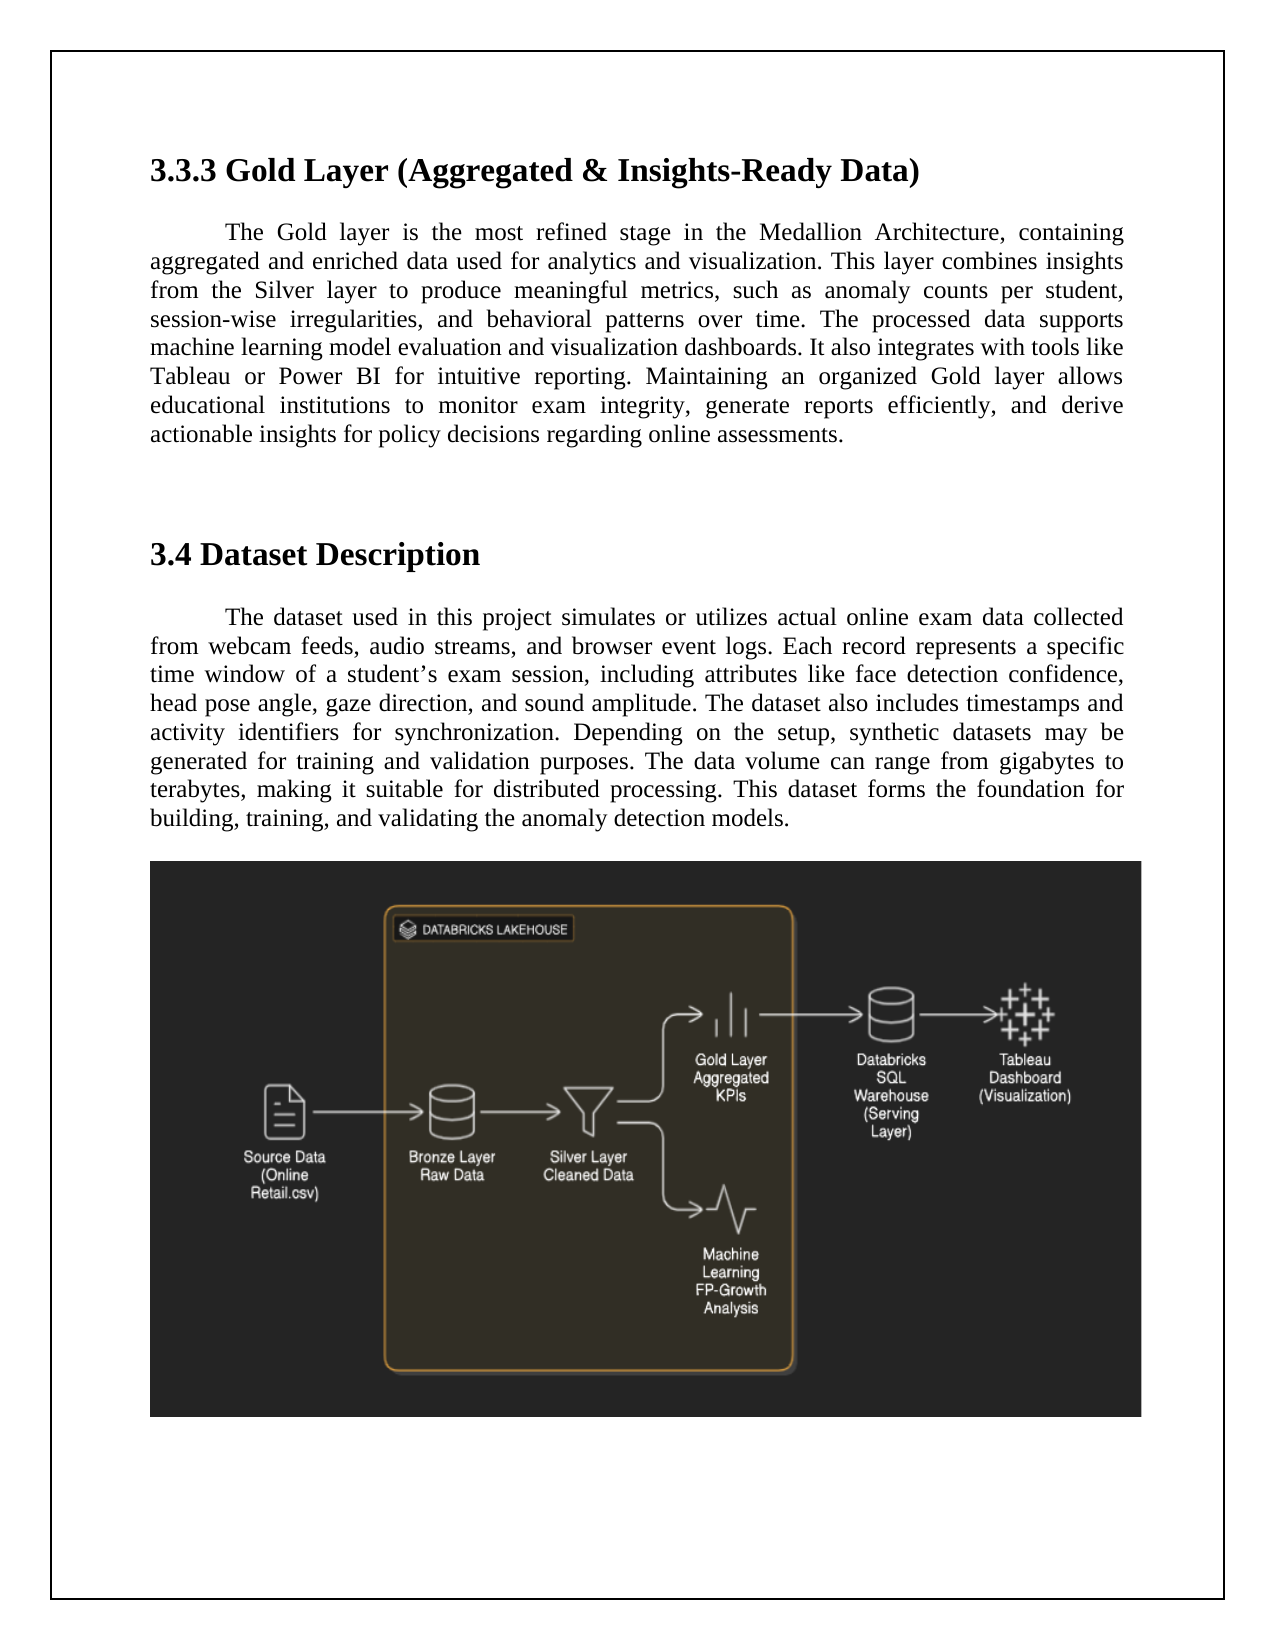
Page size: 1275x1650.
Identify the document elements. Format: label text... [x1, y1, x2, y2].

text The dataset used in this project simulates or utilizes actual online exam data collected from webcam feeds, audio streams, and browser event logs. Each record represents a specific time window of a student’s exam session, including attributes like face detection confidence, head pose angle, gaze direction, and sound amplitude. The dataset also includes timestamps and activity identifiers for synchronization. Depending on the setup, synthetic datasets may be generated for training and validation purposes. The data volume can range from gigabytes to terabytes, making it suitable for distributed processing. This dataset forms the foundation for building, training, and validating the anomaly detection models. [150, 602, 1125, 832]
text 3.4 Dataset Description [150, 534, 1125, 573]
text The Gold layer is the most refined stage in the Medallion Architecture, containing aggregated and enriched data used for analytics and visualization. This layer combines insights from the Silver layer to produce meaningful metrics, such as anomaly counts per student, session-wise irregularities, and behavioral patterns over time. The processed data supports machine learning model evaluation and visualization dashboards. It also integrates with tools like Tableau or Power BI for intuitive reporting. Maintaining an organized Gold layer allows educational institutions to monitor exam integrity, generate reports efficiently, and derive actionable insights for policy decisions regarding online assessments. [150, 217, 1125, 447]
text 3.3.3 Gold Layer (Aggregated & Insights-Ready Data) [150, 150, 1125, 188]
picture [150, 861, 1142, 1417]
